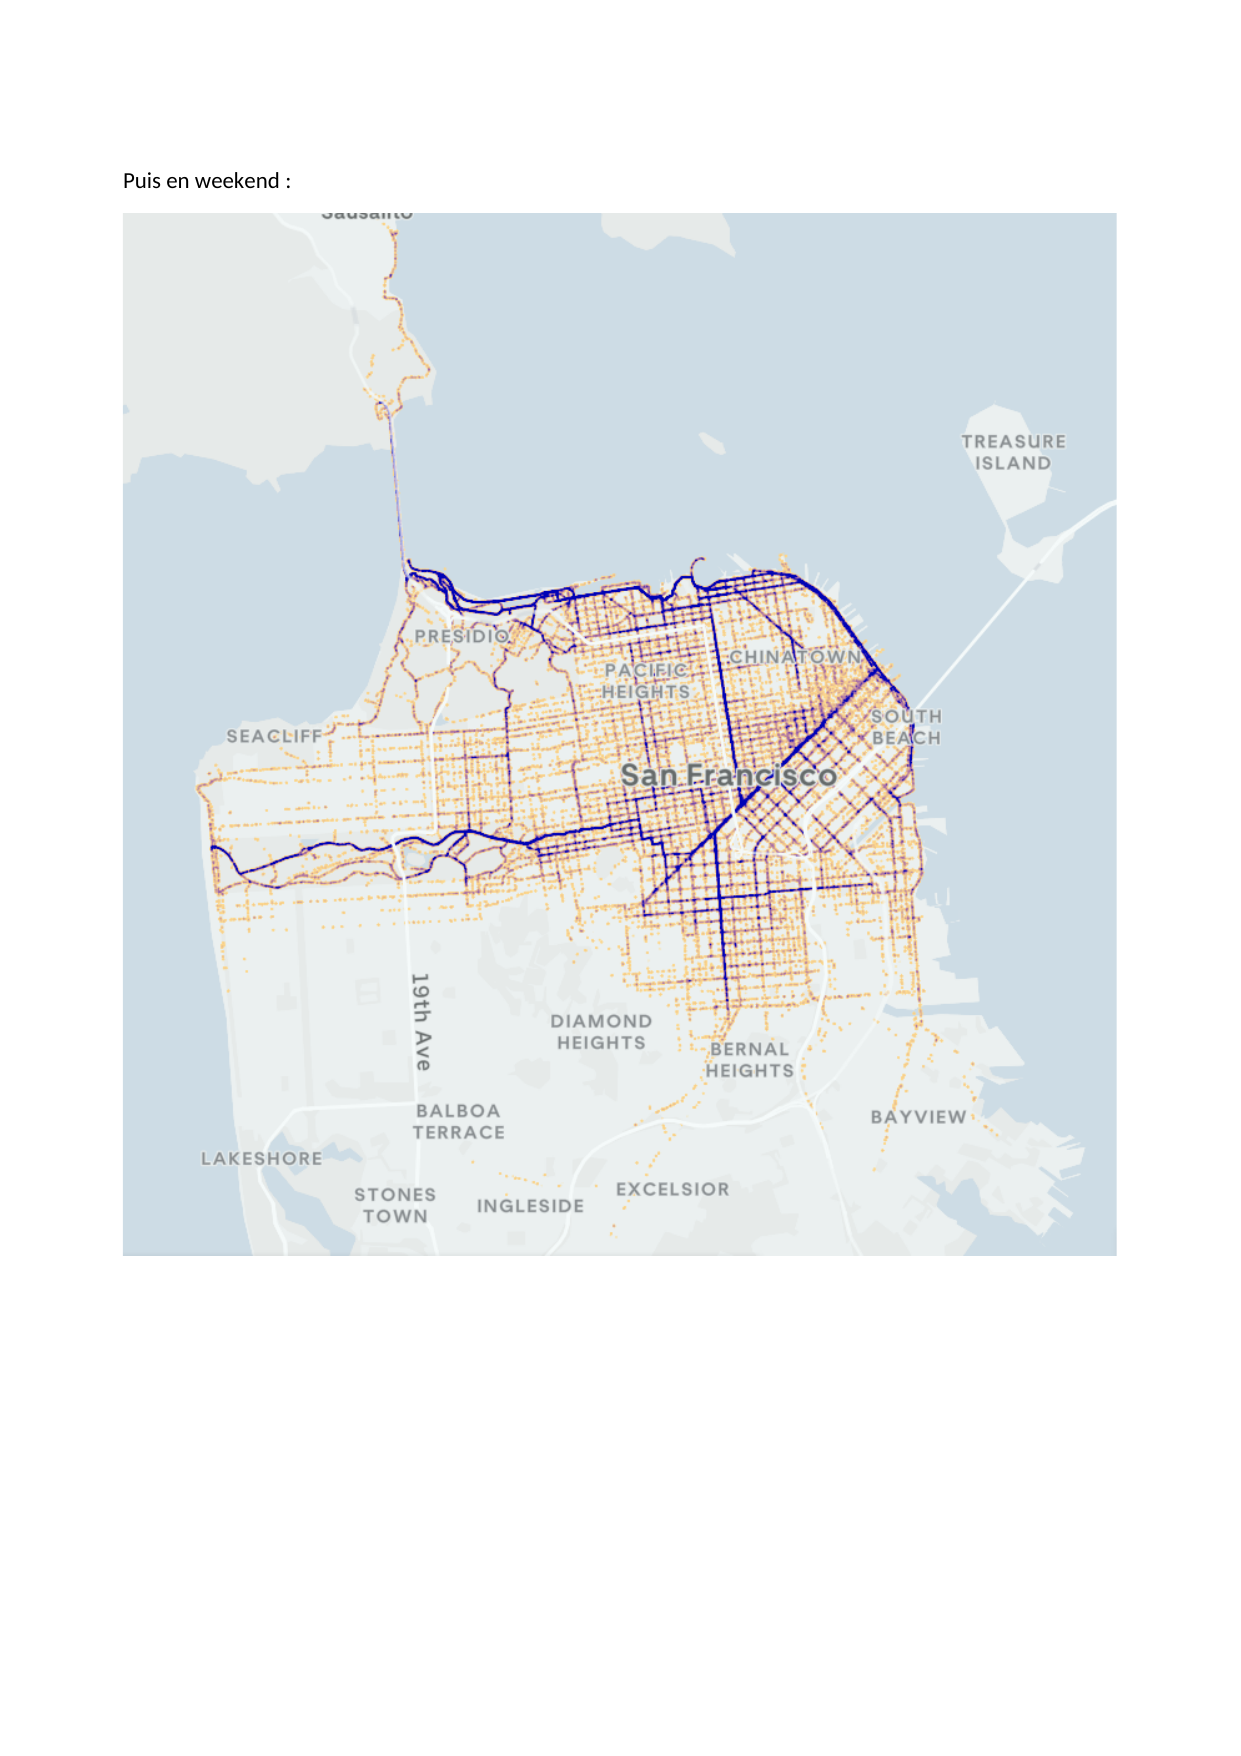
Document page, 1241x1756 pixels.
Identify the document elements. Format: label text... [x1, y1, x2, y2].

text Puis en weekend : [123, 167, 1117, 195]
picture [122, 213, 1117, 1256]
